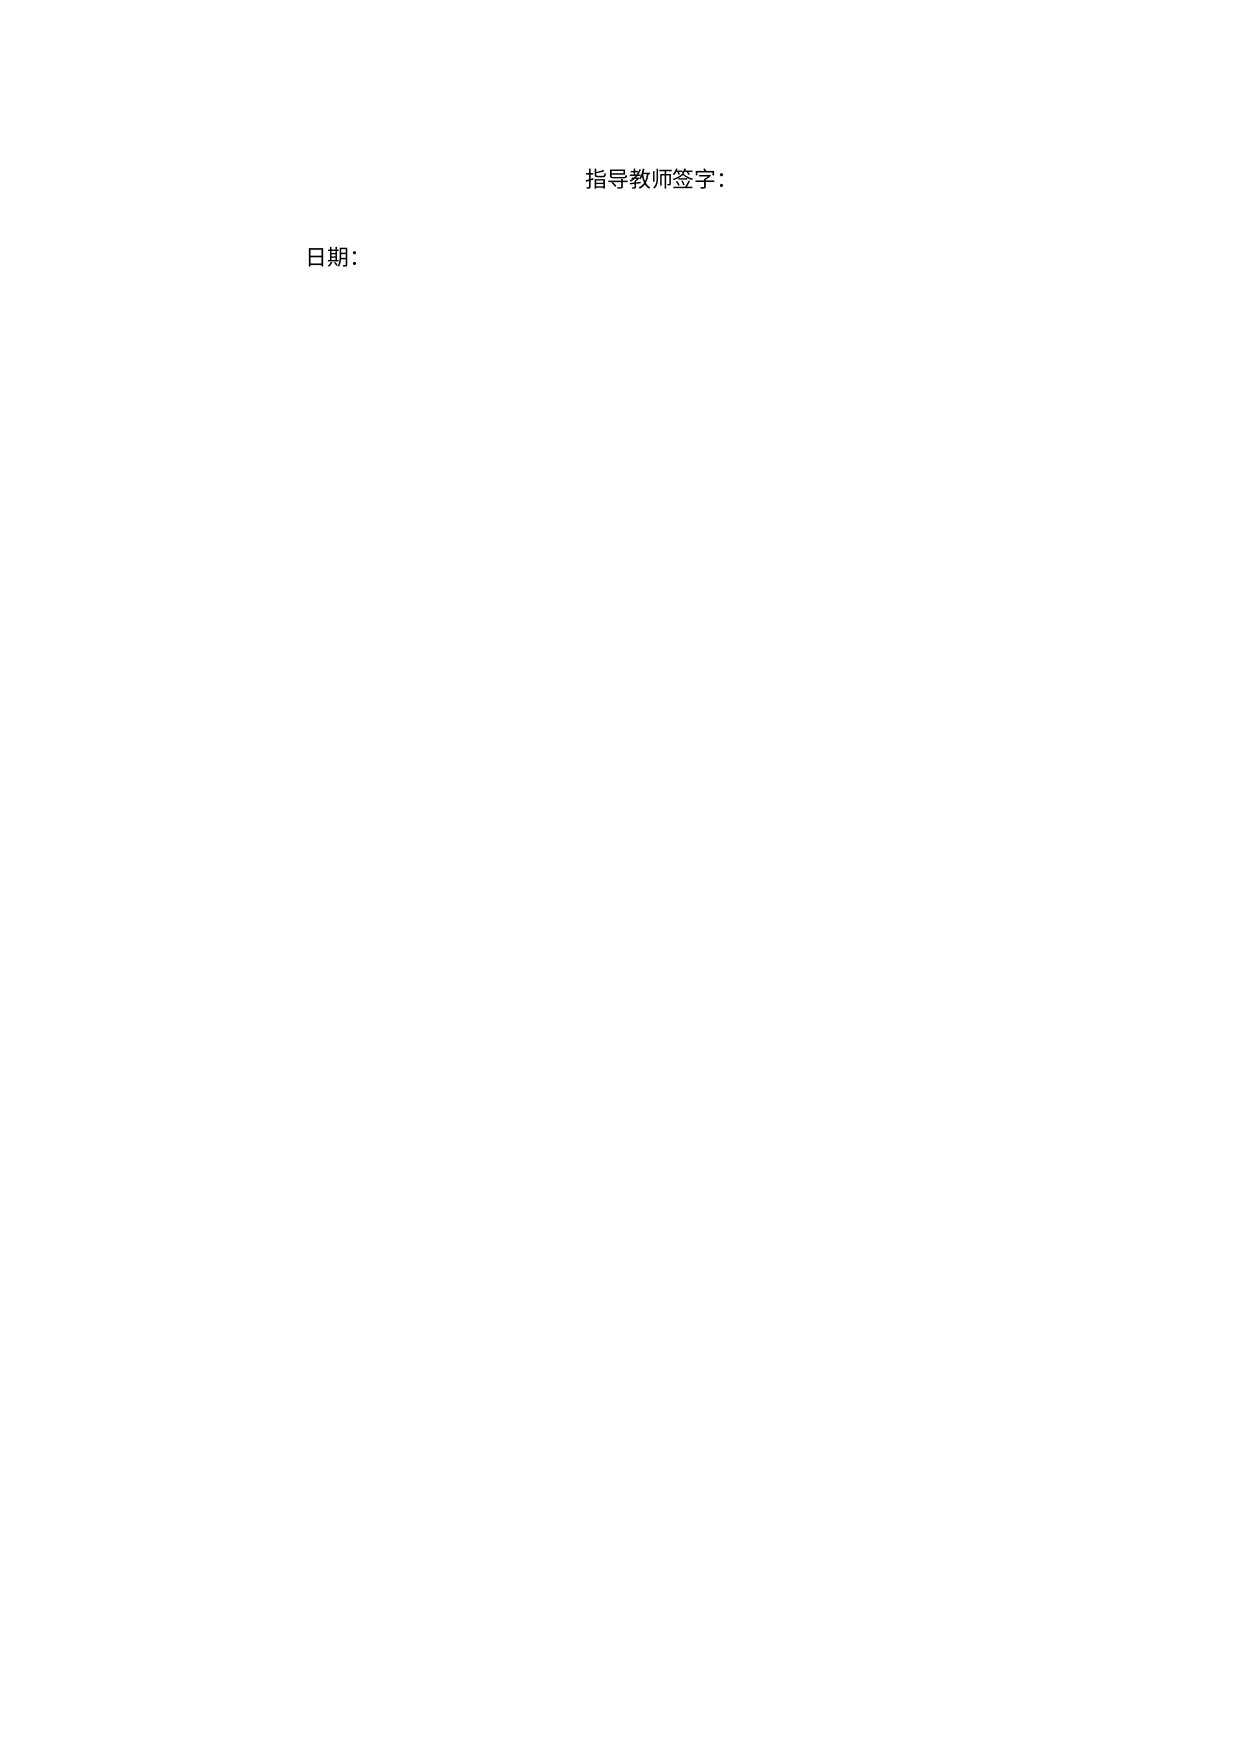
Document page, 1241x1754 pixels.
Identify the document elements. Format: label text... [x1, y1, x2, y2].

text 指导教师签字： [148, 162, 1092, 194]
text 日期： [148, 239, 1092, 272]
